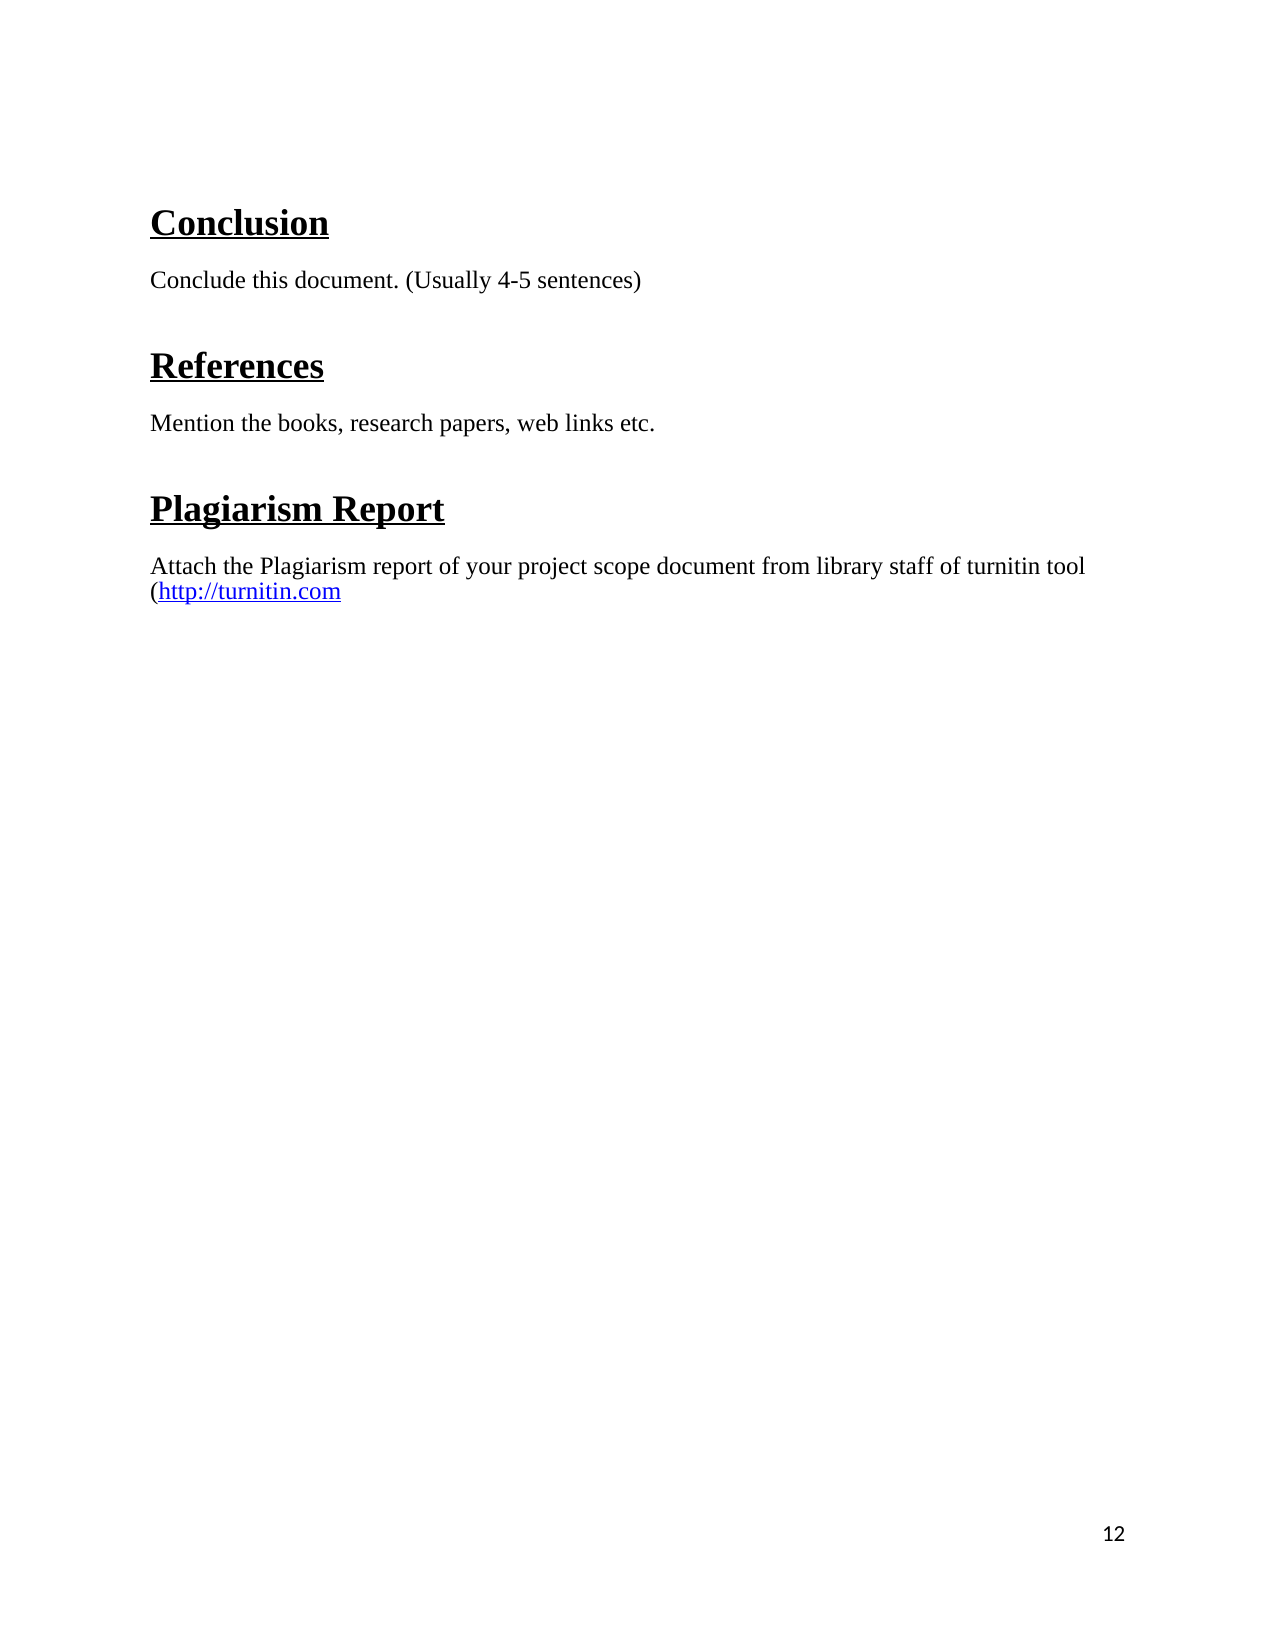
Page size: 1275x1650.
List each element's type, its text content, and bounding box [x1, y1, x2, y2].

text Mention the books, research papers, web links etc. [150, 411, 1125, 436]
text Attach the Plagiarism report of your project scope document from library staff of turnitin tool (http://turnitin.com [150, 554, 1125, 604]
text Conclusion [150, 200, 1125, 243]
text Conclude this document. (Usually 4-5 sentences) [150, 268, 1125, 293]
text Plagiarism Report [150, 486, 1125, 529]
text References [150, 343, 1125, 386]
